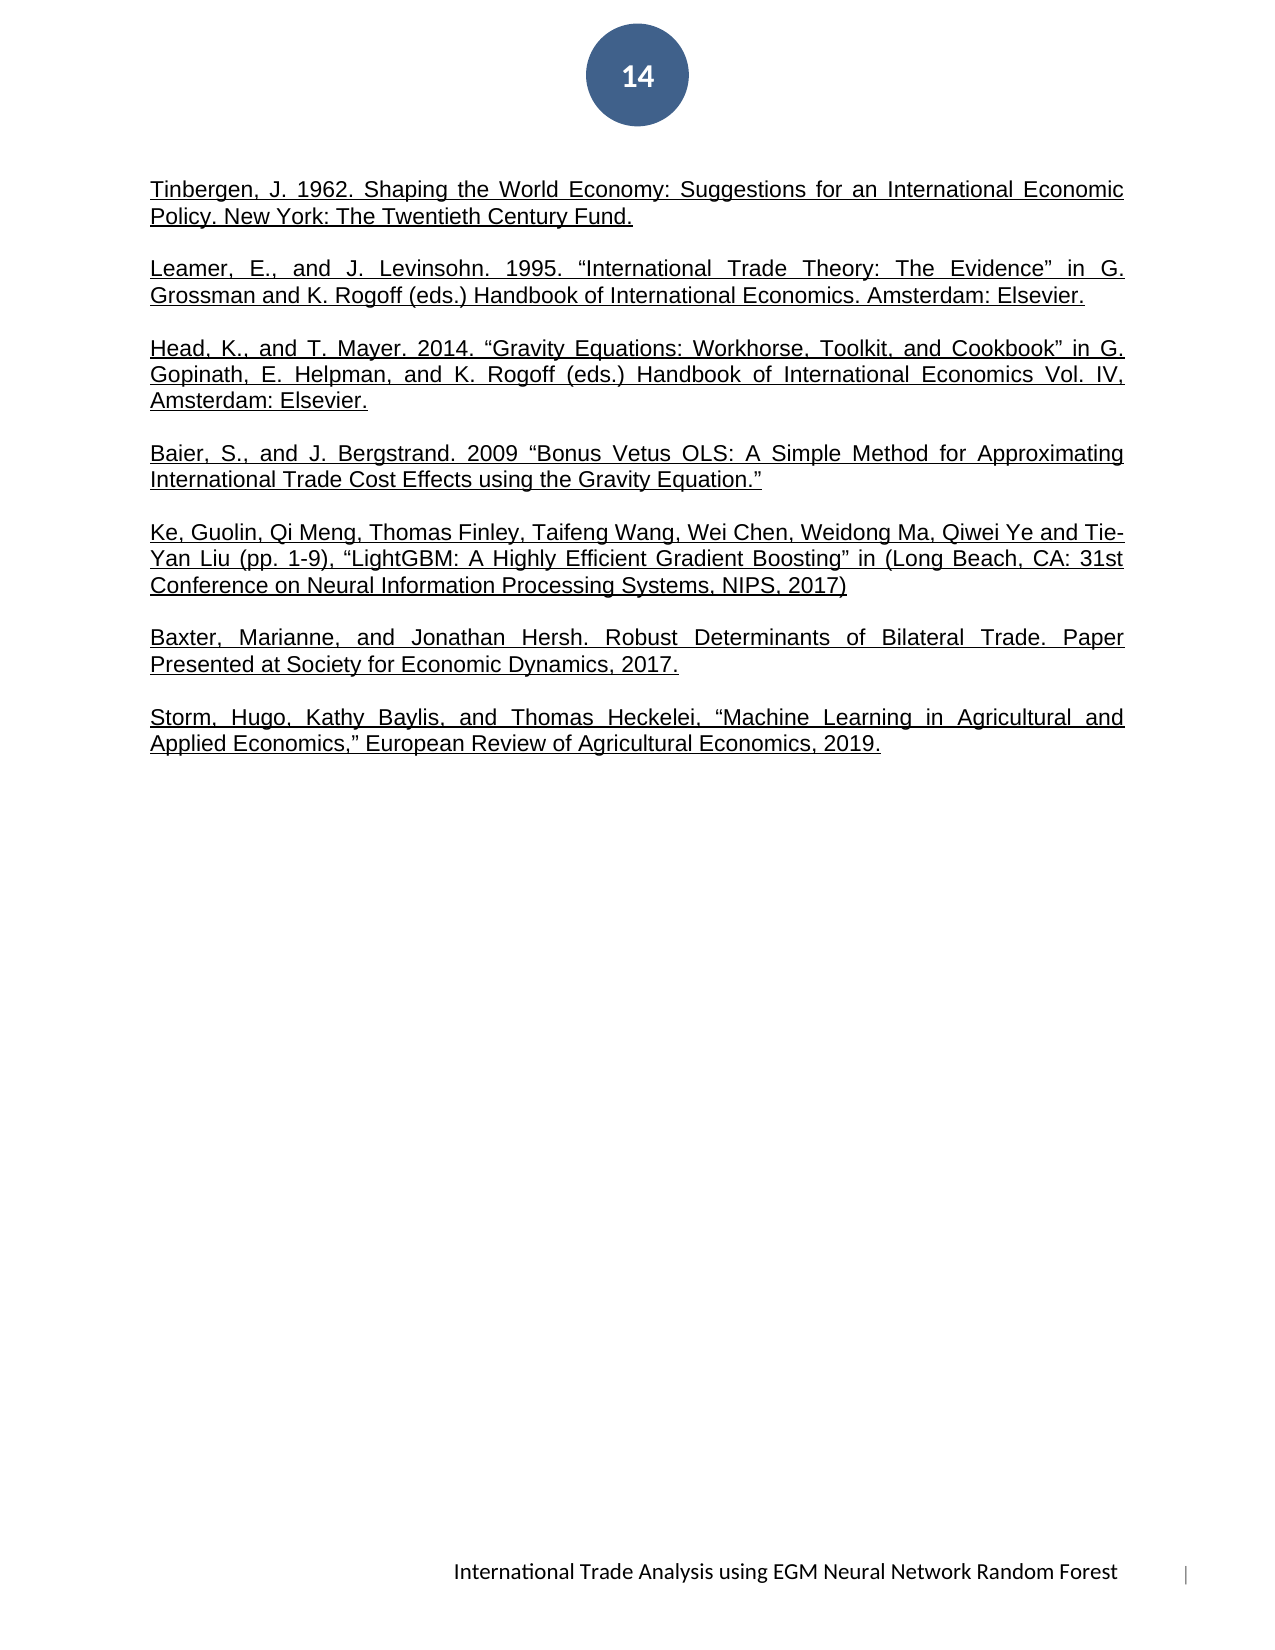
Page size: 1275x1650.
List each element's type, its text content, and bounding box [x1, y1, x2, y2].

text Tinbergen, J. 1962. Shaping the World Economy: Suggestions for an International Economic Policy. New York: The Twentieth Century Fund. [150, 176, 1125, 229]
text Storm, Hugo, Kathy Baylis, and Thomas Heckelei, “Machine Learning in Agricultural and Applied Economics,” European Review of Agricultural Economics, 2019. [150, 703, 1125, 726]
text Baxter, Marianne, and Jonathan Hersh. Robust Determinants of Bilateral Trade. Paper Presented at Society for Economic Dynamics, 2017. [150, 648, 1125, 677]
text Storm, Hugo, Kathy Baylis, and Thomas Heckelei, “Machine Learning in Agricultural and Applied Economics,” European Review of Agricultural Economics, 2019. [150, 728, 1125, 756]
text Baier, S., and J. Bergstrand. 2009 “Bonus Vetus OLS: A Simple Method for Approximating International Trade Cost Effects using the Gravity Equation.” [150, 440, 1125, 493]
text Leamer, E., and J. Levinsohn. 1995. “International Trade Theory: The Evidence” in G. Grossman and K. Rogoff (eds.) Handbook of International Economics. Amsterdam: Elsevier. [150, 255, 1125, 278]
text Baxter, Marianne, and Jonathan Hersh. Robust Determinants of Bilateral Trade. Paper Presented at Society for Economic Dynamics, 2017. [150, 624, 1125, 647]
text Head, K., and T. Mayer. 2014. “Gravity Equations: Workhorse, Toolkit, and Cookbook” in G. Gopinath, E. Helpman, and K. Rogoff (eds.) Handbook of International Economics Vol. IV, Amsterdam: Elsevier. [150, 334, 1125, 357]
text Head, K., and T. Mayer. 2014. “Gravity Equations: Workhorse, Toolkit, and Cookbook” in G. Gopinath, E. Helpman, and K. Rogoff (eds.) Handbook of International Economics Vol. IV, Amsterdam: Elsevier. [150, 385, 1125, 413]
text Ke, Guolin, Qi Meng, Thomas Finley, Taifeng Wang, Wei Chen, Weidong Ma, Qiwei Ye and Tie-Yan Liu (pp. 1-9), “LightGBM: A Highly Efficient Gradient Boosting” in (Long Beach, CA: 31st Conference on Neural Information Processing Systems, NIPS, 2017) [150, 543, 1125, 598]
text Leamer, E., and J. Levinsohn. 1995. “International Trade Theory: The Evidence” in G. Grossman and K. Rogoff (eds.) Handbook of International Economics. Amsterdam: Elsevier. [150, 279, 1125, 308]
text Head, K., and T. Mayer. 2014. “Gravity Equations: Workhorse, Toolkit, and Cookbook” in G. Gopinath, E. Helpman, and K. Rogoff (eds.) Handbook of International Economics Vol. IV, Amsterdam: Elsevier. [150, 359, 1125, 384]
text Ke, Guolin, Qi Meng, Thomas Finley, Taifeng Wang, Wei Chen, Weidong Ma, Qiwei Ye and Tie-Yan Liu (pp. 1-9), “LightGBM: A Highly Efficient Gradient Boosting” in (Long Beach, CA: 31st Conference on Neural Information Processing Systems, NIPS, 2017) [150, 519, 1125, 542]
